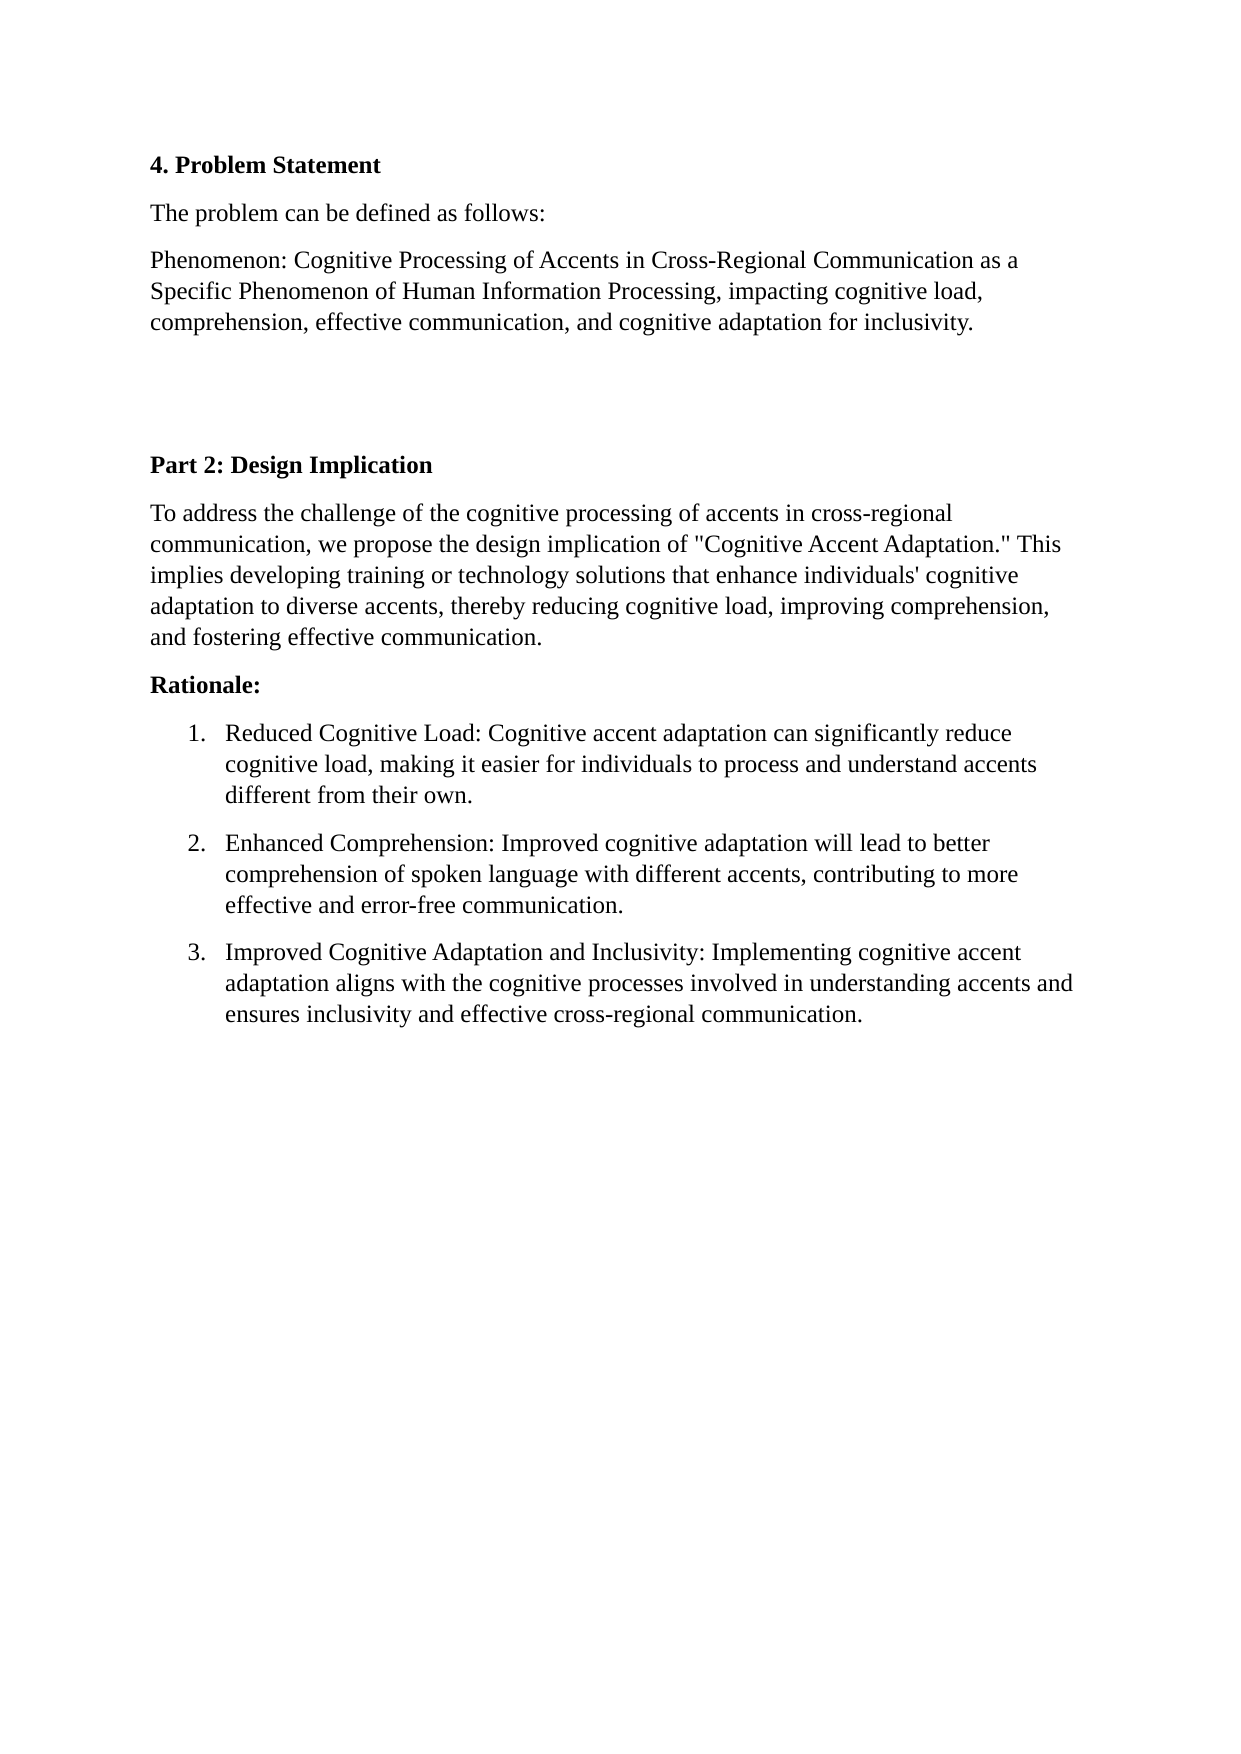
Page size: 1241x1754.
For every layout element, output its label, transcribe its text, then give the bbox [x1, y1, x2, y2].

text Phenomenon: Cognitive Processing of Accents in Cross-Regional Communication as a Specific Phenomenon of Human Information Processing, impacting cognitive load, comprehension, effective communication, and cognitive adaptation for inclusivity. [150, 245, 1090, 336]
list Enhanced Comprehension: Improved cognitive adaptation will lead to better comprehension of spoken language with different accents, contributing to more effective and error-free communication. [187, 828, 1090, 918]
text Rationale: [150, 670, 1090, 699]
list Improved Cognitive Adaptation and Inclusivity: Implementing cognitive accent adaptation aligns with the cognitive processes involved in understanding accents and ensures inclusivity and effective cross-regional communication. [187, 937, 1090, 1028]
text The problem can be defined as follows: [150, 198, 1090, 226]
text To address the challenge of the cognitive processing of accents in cross-regional communication, we propose the design implication of "Cognitive Accent Adaptation." This implies developing training or technology solutions that enhance individuals' cognitive adaptation to diverse accents, thereby reducing cognitive load, improving comprehension, and fostering effective communication. [150, 498, 1090, 651]
text Part 2: Design Implication [150, 451, 1090, 479]
list Reduced Cognitive Load: Cognitive accent adaptation can significantly reduce cognitive load, making it easier for individuals to process and understand accents different from their own. [187, 718, 1090, 809]
text 4. Problem Statement [150, 150, 1090, 179]
